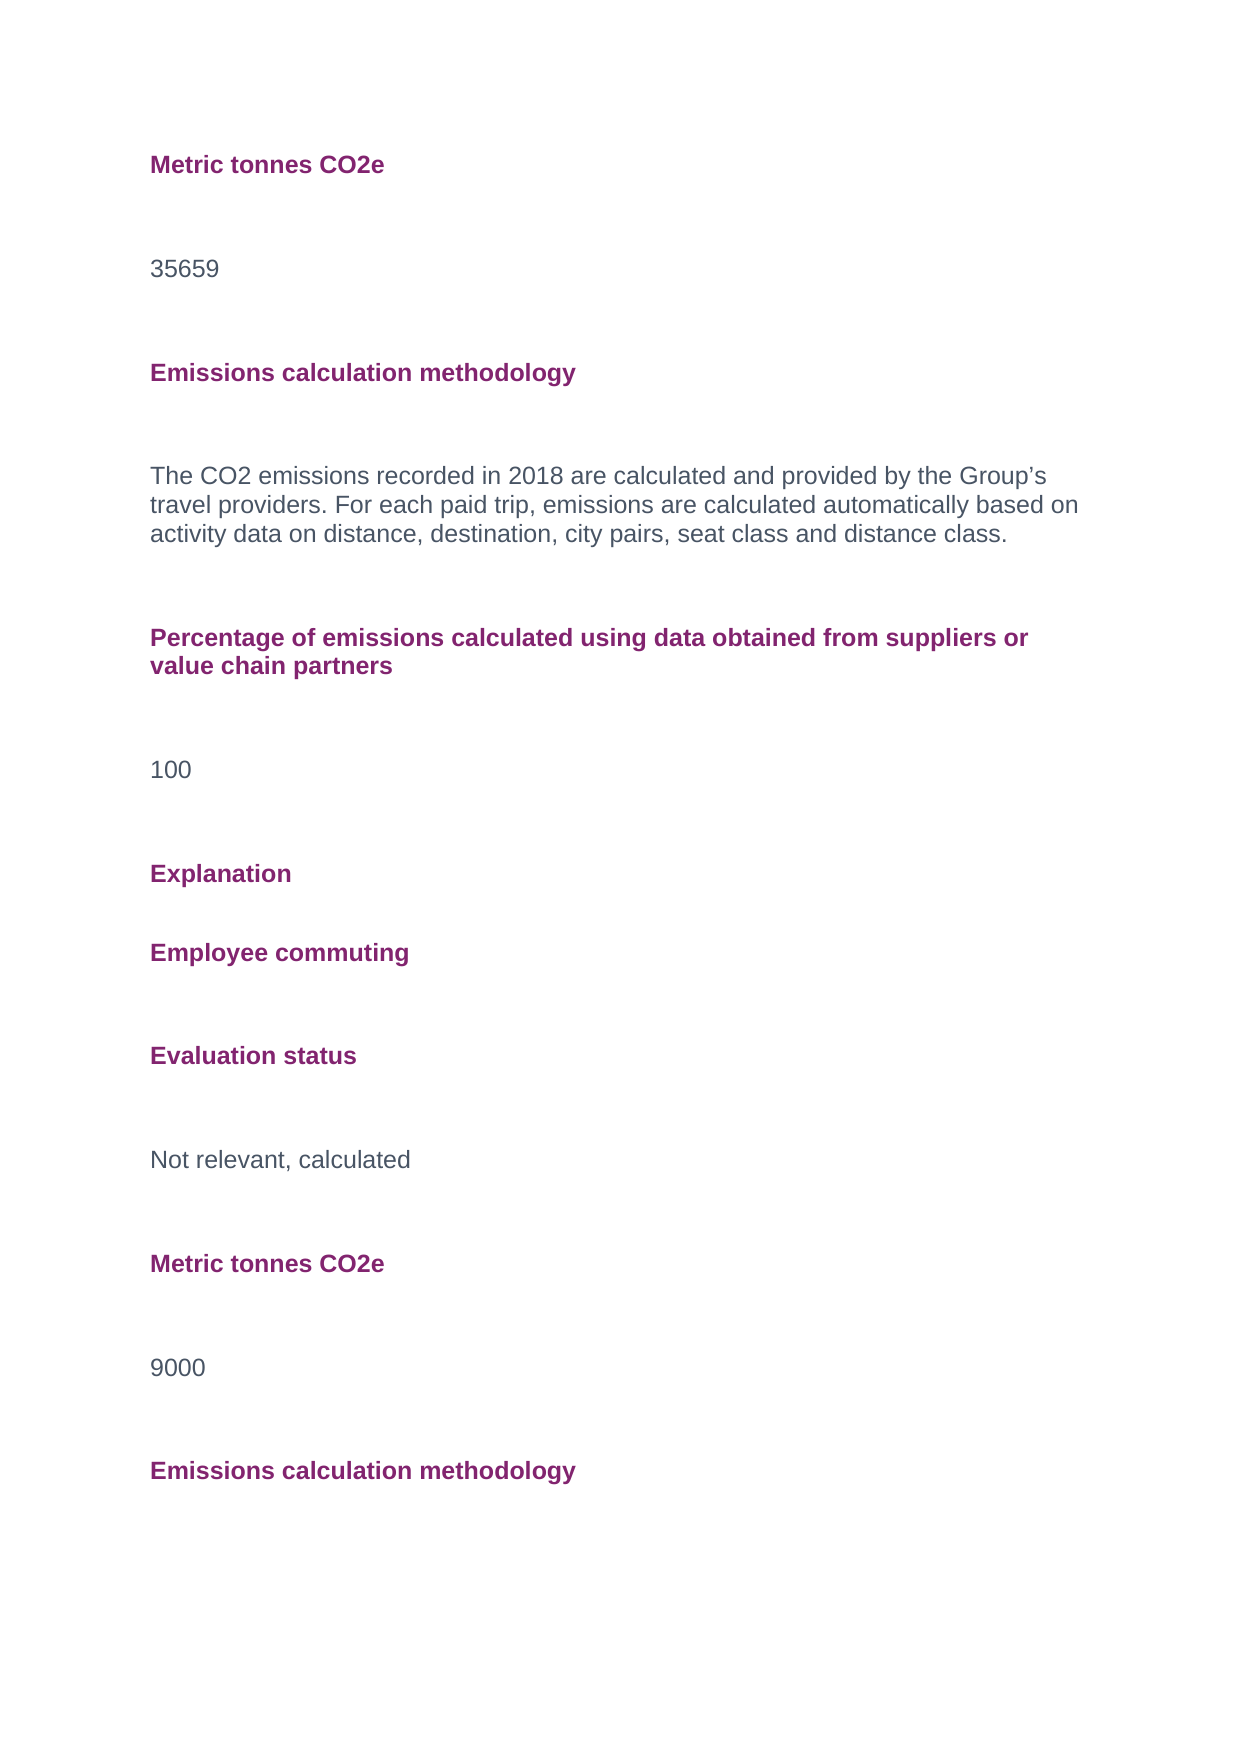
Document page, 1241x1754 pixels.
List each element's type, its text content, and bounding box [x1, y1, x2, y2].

text 9000 [150, 1352, 1090, 1381]
text 35659 [150, 254, 1090, 282]
subtitle Emissions calculation methodology [150, 1456, 1090, 1485]
subtitle Employee commuting [150, 937, 1090, 966]
text The CO2 emissions recorded in 2018 are calculated and provided by the Group’s travel providers. For each paid trip, emissions are calculated automatically based on activity data on distance, destination, city pairs, seat class and distance class. [150, 461, 1090, 547]
subtitle Explanation [150, 859, 1090, 887]
subtitle Percentage of emissions calculated using data obtained from suppliers or value chain partners [150, 622, 1090, 680]
text 100 [150, 755, 1090, 784]
subtitle Metric tonnes CO2e [150, 150, 1090, 179]
subtitle Evaluation status [150, 1041, 1090, 1070]
subtitle Emissions calculation methodology [150, 357, 1090, 386]
text Not relevant, calculated [150, 1145, 1090, 1174]
subtitle Metric tonnes CO2e [150, 1249, 1090, 1277]
